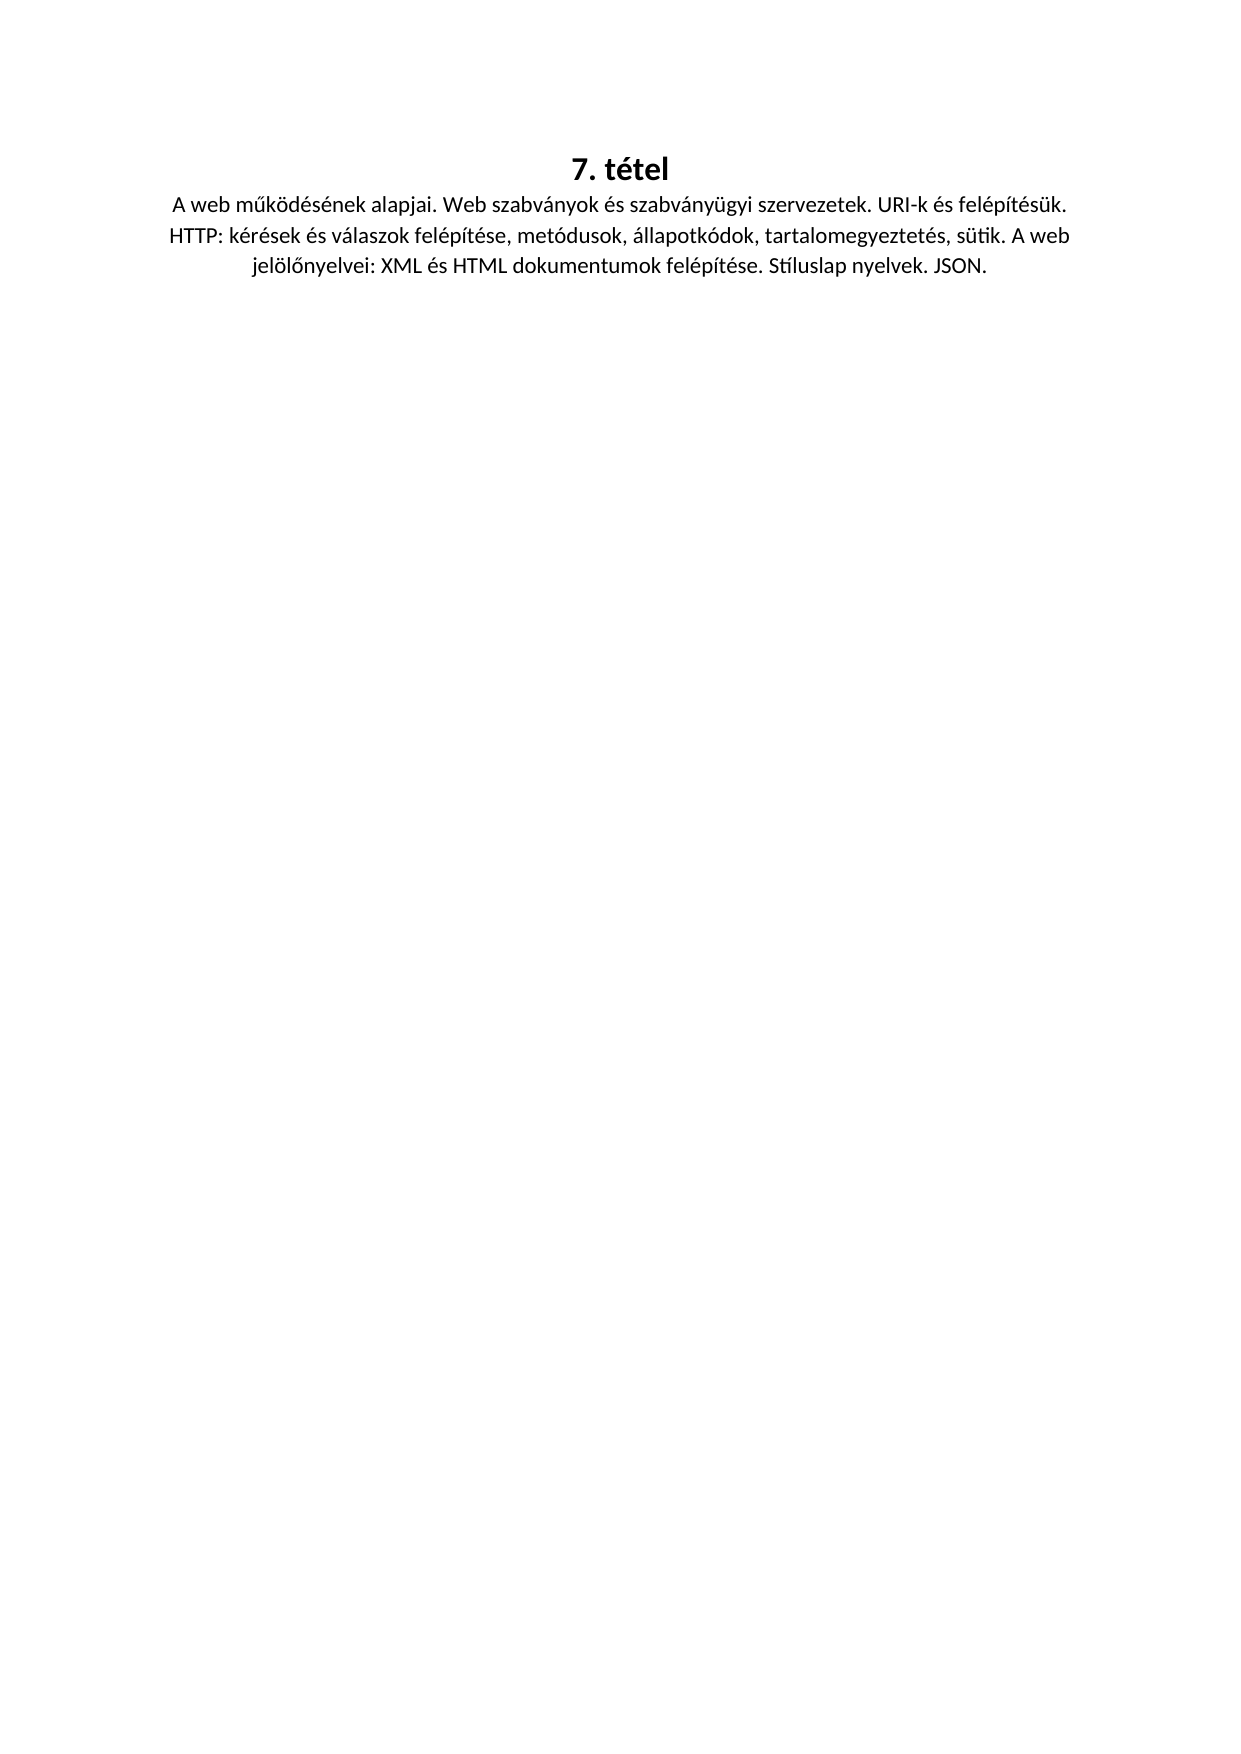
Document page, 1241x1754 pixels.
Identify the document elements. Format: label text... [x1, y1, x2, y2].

text 7. tétel A web működésének alapjai. Web szabványok és szabványügyi szervezetek. URI-k és felépítésük. HTTP: kérések és válaszok felépítése, metódusok, állapotkódok, tartalomegyeztetés, sütik. A web jelölőnyelvei: XML és HTML dokumentumok felépítése. Stíluslap nyelvek. JSON. [148, 148, 1093, 279]
